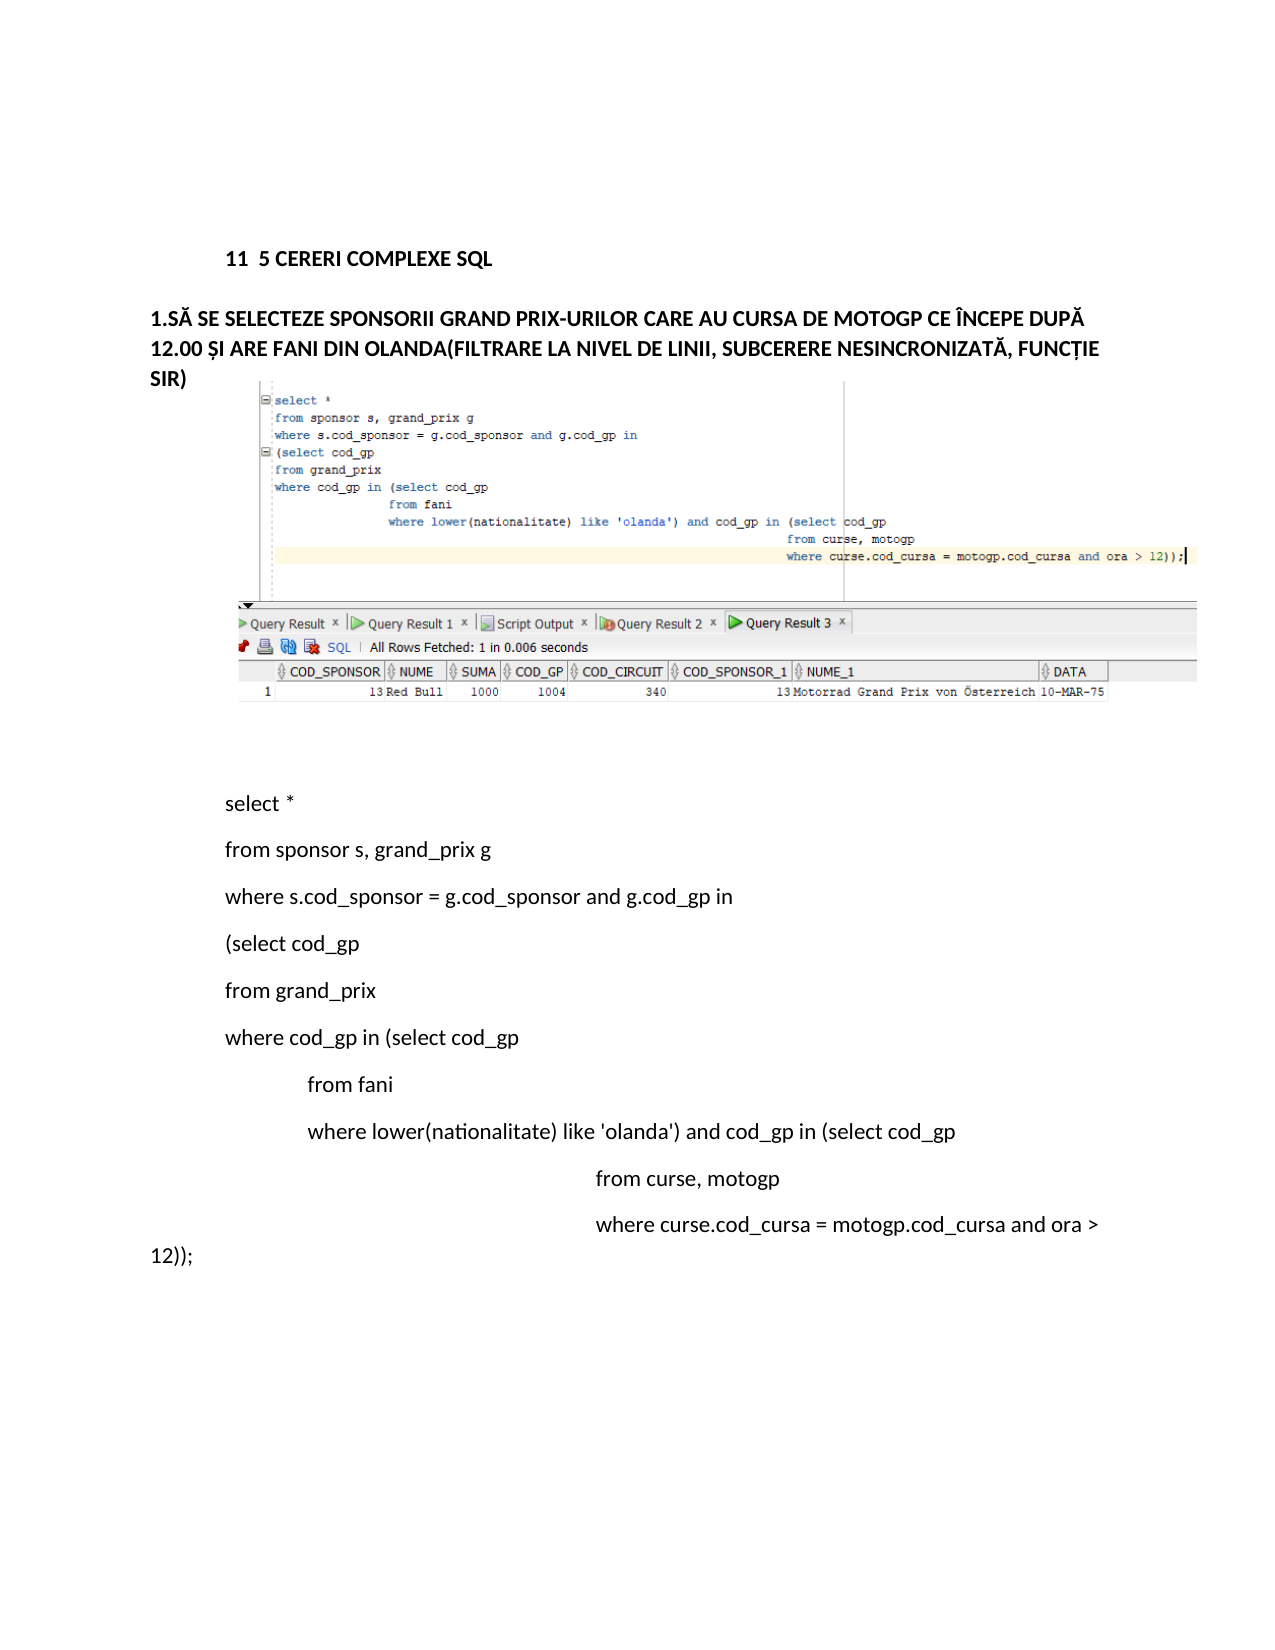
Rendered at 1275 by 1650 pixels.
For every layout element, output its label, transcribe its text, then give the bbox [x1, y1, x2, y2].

picture [237, 381, 1197, 703]
text where cod_gp in (select cod_gp [150, 1023, 1125, 1051]
text where lower(nationalitate) like 'olanda') and cod_gp in (select cod_gp [150, 1117, 1125, 1145]
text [150, 1211, 1125, 1480]
text from curse, motogp [150, 1164, 1125, 1192]
text from fani [150, 1070, 1125, 1098]
text from grand_prix [150, 976, 1125, 1004]
text from sponsor s, grand_prix g [150, 836, 1125, 863]
text (select cod_gp [150, 929, 1125, 957]
text select * [150, 789, 1125, 817]
text where s.cod_sponsor = g.cod_sponsor and g.cod_gp in [150, 882, 1125, 910]
text 11 5 CERERI COMPLEXE SQL 1.SĂ SE SELECTEZE SPONSORII GRAND PRIX-URILOR CARE AU CURSA DE MOTOGP CE ÎNCEPE DUPĂ 12.00 ȘI ARE FANI DIN OLANDA(FILTRARE LA NIVEL DE LINII, SUBCERERE NESINCRONIZATĂ, FUNCȚIE SIR) [150, 244, 1125, 393]
